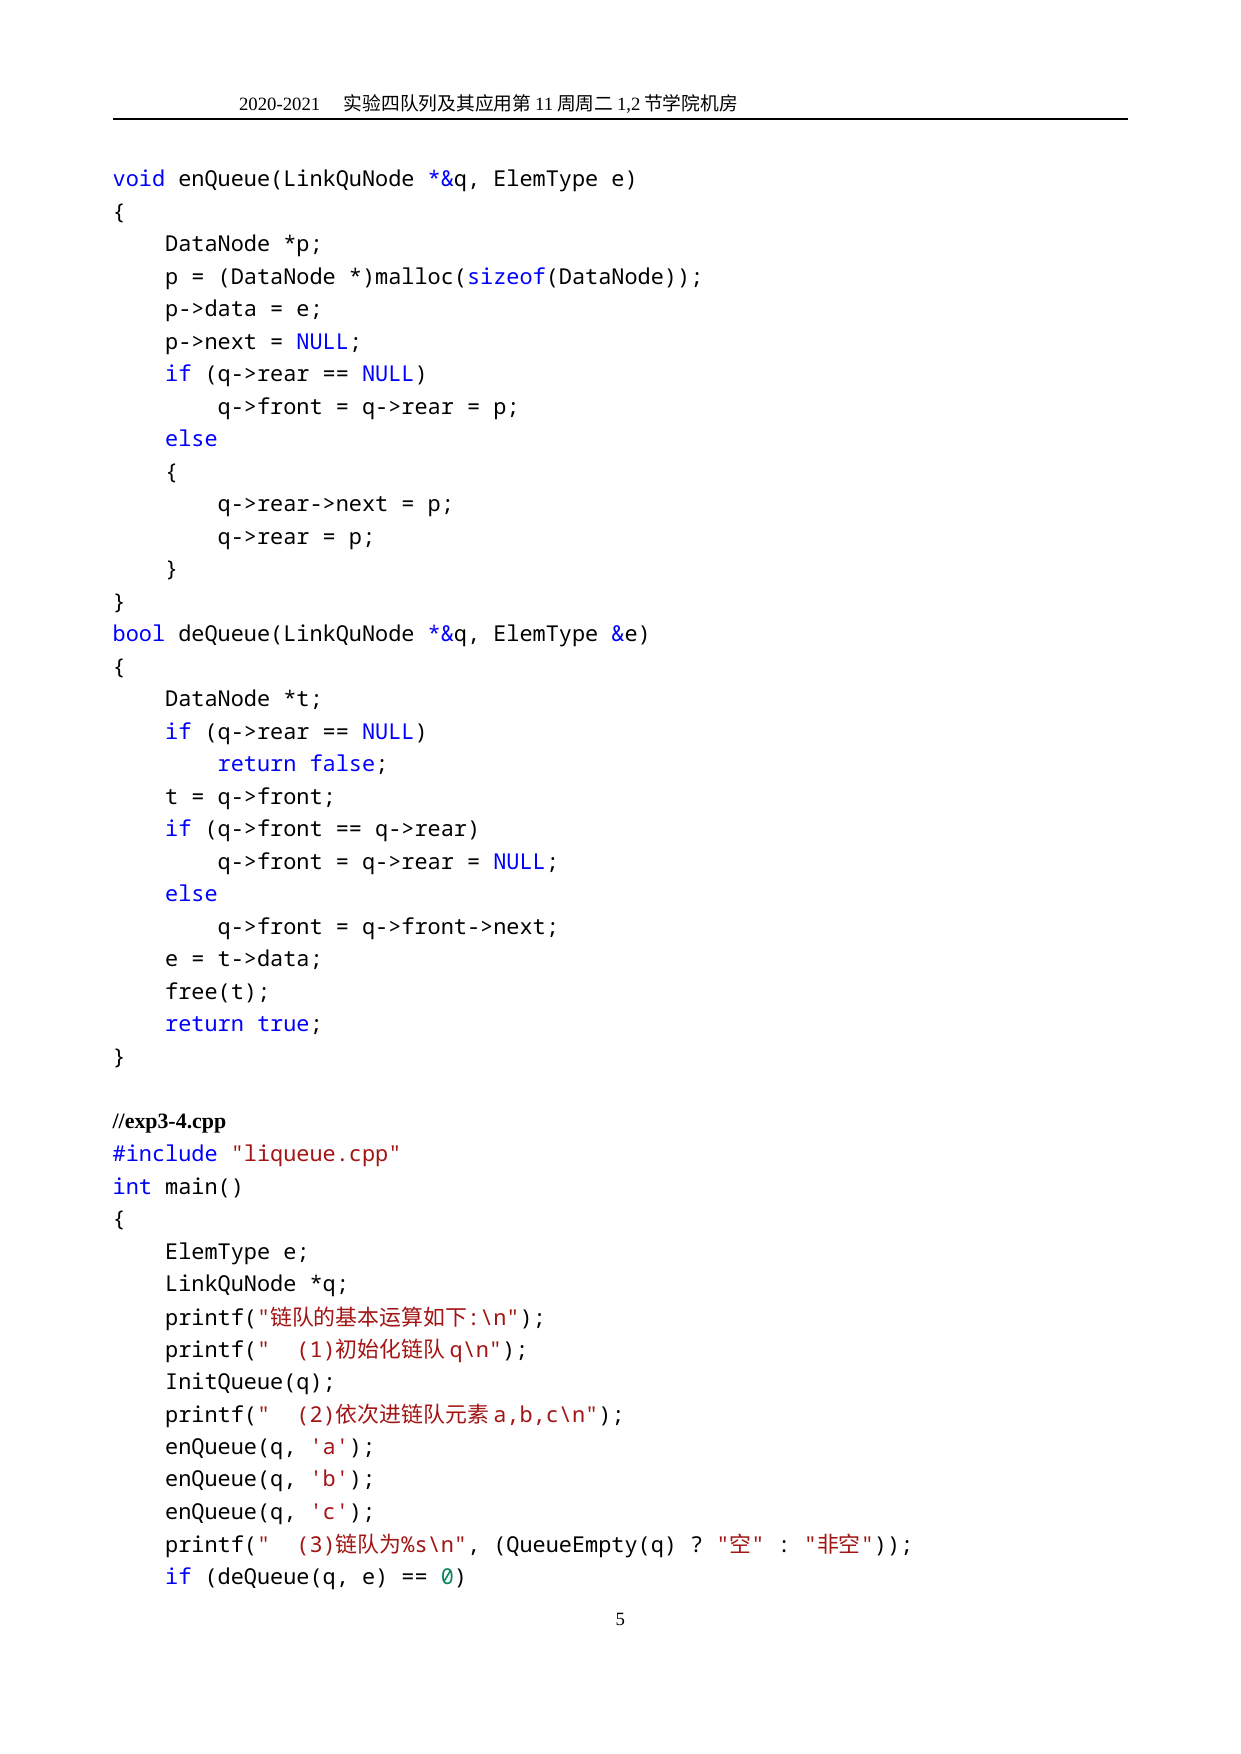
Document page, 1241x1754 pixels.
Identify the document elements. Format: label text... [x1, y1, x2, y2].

text else [112, 422, 1128, 454]
text q->front = q->front->next; [112, 909, 1128, 942]
text { [112, 454, 1128, 487]
text DataNode *t; [112, 682, 1128, 714]
text printf("链队的基本运算如下:\n"); [112, 1299, 1128, 1332]
text if (q->rear == NULL) [112, 357, 1128, 389]
text else [112, 877, 1128, 909]
text printf(" (2)依次进链队元素a,b,c\n"); [112, 1397, 1128, 1429]
text p->next = NULL; [112, 324, 1128, 357]
text } [112, 1039, 1128, 1072]
text { [112, 1202, 1128, 1234]
text { [112, 649, 1128, 682]
text enQueue(q, 'a'); [112, 1429, 1128, 1462]
text return true; [112, 1007, 1128, 1039]
text LinkQuNode *q; [112, 1267, 1128, 1299]
text InitQueue(q); [112, 1364, 1128, 1397]
text DataNode *p; [112, 227, 1128, 259]
text p->data = e; [112, 292, 1128, 324]
text e = t->data; [112, 942, 1128, 974]
text if (deQueue(q, e) == 0) [112, 1559, 1128, 1592]
text bool deQueue(LinkQuNode *&q, ElemType &e) [112, 617, 1128, 649]
text ElemType e; [112, 1234, 1128, 1267]
text enQueue(q, 'b'); [112, 1462, 1128, 1494]
text void enQueue(LinkQuNode *&q, ElemType e) [112, 162, 1128, 194]
text t = q->front; [112, 779, 1128, 812]
text p = (DataNode *)malloc(sizeof(DataNode)); [112, 259, 1128, 292]
text printf(" (3)链队为%s\n", (QueueEmpty(q) ? "空" : "非空")); [112, 1527, 1128, 1559]
text if (q->rear == NULL) [112, 714, 1128, 747]
text } [112, 584, 1128, 617]
text //exp3-4.cpp [112, 1104, 1128, 1137]
text if (q->front == q->rear) [112, 812, 1128, 844]
text q->rear = p; [112, 519, 1128, 552]
text { [112, 194, 1128, 227]
text enQueue(q, 'c'); [112, 1494, 1128, 1527]
text return false; [112, 747, 1128, 779]
text } [112, 552, 1128, 584]
text free(t); [112, 974, 1128, 1007]
text #include "liqueue.cpp" [112, 1137, 1128, 1169]
text int main() [112, 1169, 1128, 1202]
text q->front = q->rear = NULL; [112, 844, 1128, 877]
text printf(" (1)初始化链队q\n"); [112, 1332, 1128, 1364]
text q->front = q->rear = p; [112, 389, 1128, 422]
text q->rear->next = p; [112, 487, 1128, 519]
